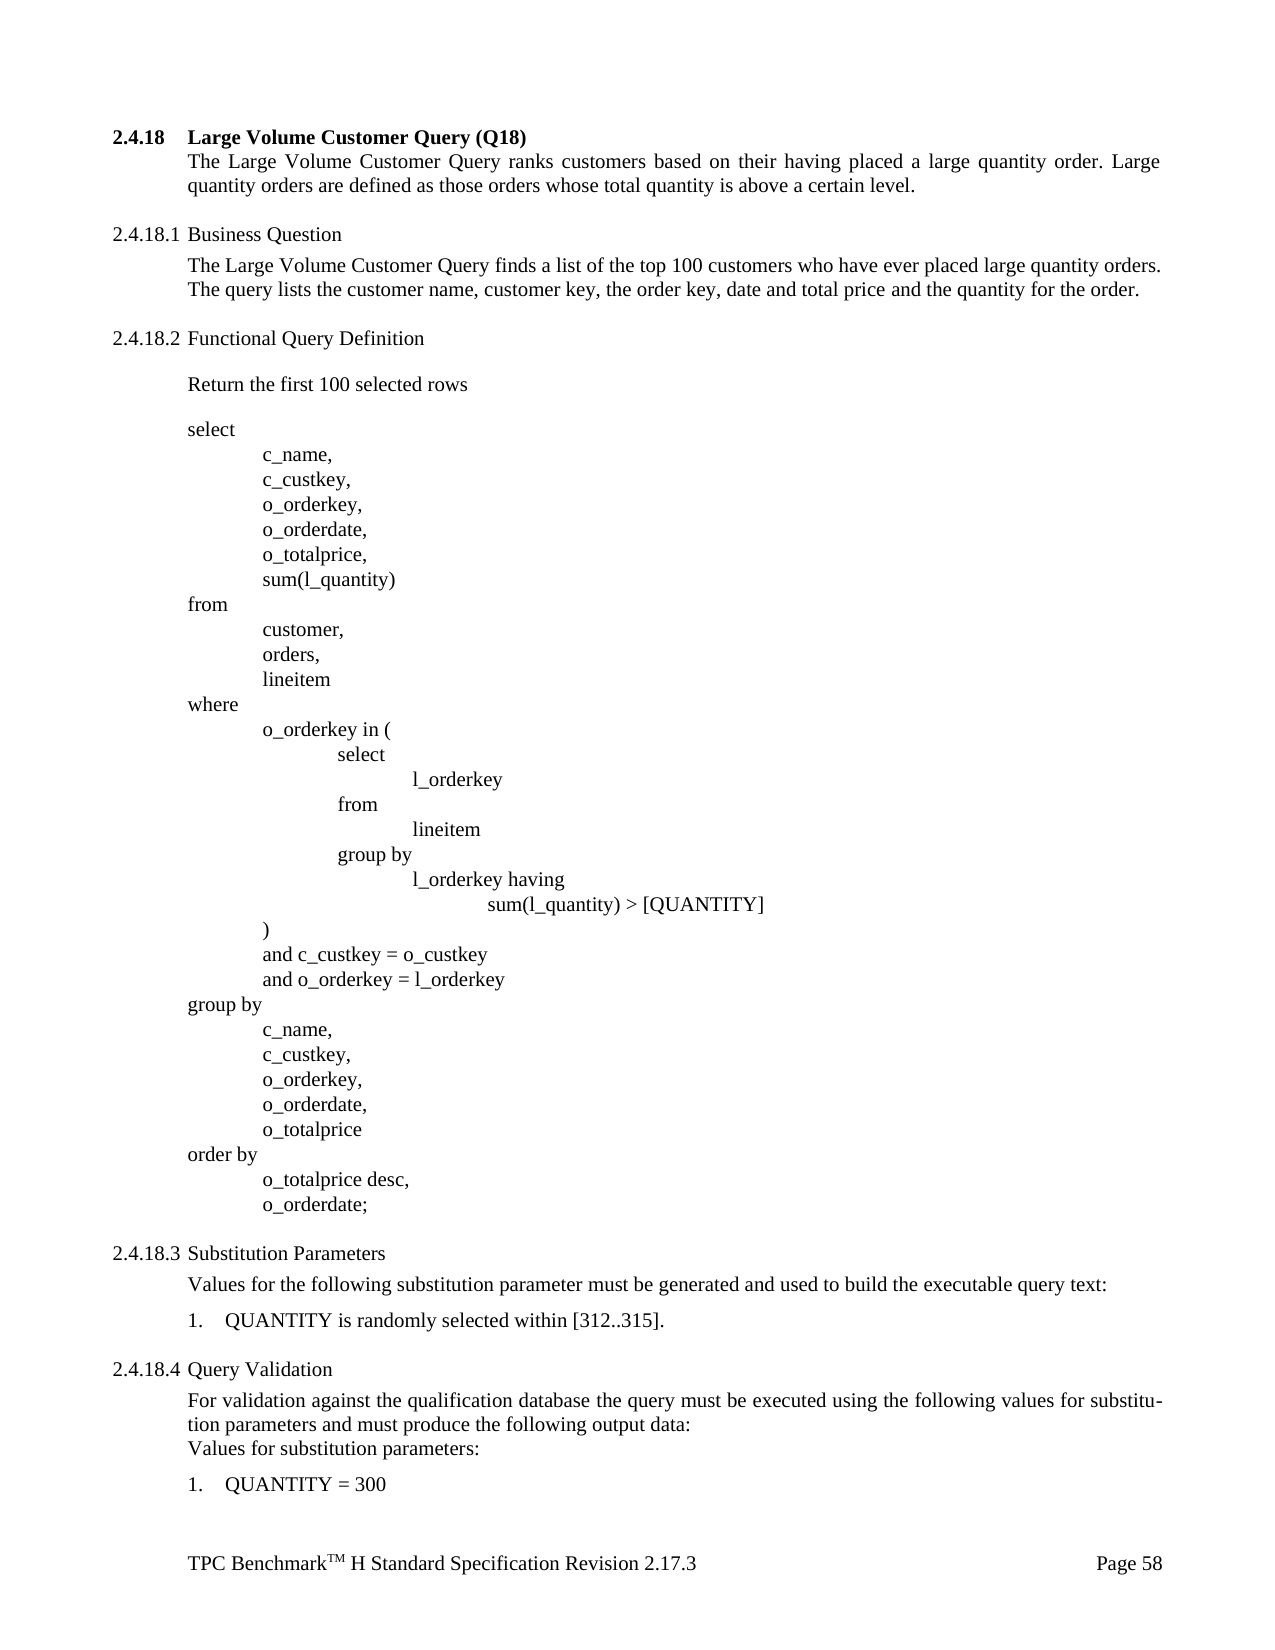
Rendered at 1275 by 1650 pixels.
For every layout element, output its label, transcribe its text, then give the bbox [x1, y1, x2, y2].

text o_totalprice desc, [262, 1166, 1162, 1191]
subtitle Query Validation [112, 1357, 1162, 1381]
text from [187, 591, 1162, 616]
text o_orderdate; [262, 1191, 1162, 1216]
text The Large Volume Customer Query ranks customers based on their having placed a large quantity order. Large quantity orders are defined as those orders whose total quantity is above a certain level. [187, 149, 1162, 197]
text o_totalprice [262, 1116, 1162, 1141]
text o_orderkey, [262, 1066, 1162, 1091]
text where [187, 691, 1162, 716]
text sum(l_quantity) > [QUANTITY] [487, 891, 1162, 916]
text select [187, 416, 1162, 441]
text l_orderkey having [412, 866, 1162, 891]
text lineitem [262, 666, 1162, 691]
subtitle Substitution Parameters [112, 1241, 1162, 1265]
text o_orderkey in ( [262, 716, 1162, 741]
text o_orderdate, [262, 1091, 1162, 1116]
subtitle Large Volume Customer Query (Q18) [112, 125, 1162, 149]
text ) [262, 916, 1162, 941]
text and o_orderkey = l_orderkey [262, 966, 1162, 991]
text group by [187, 991, 1162, 1016]
text o_orderdate, [262, 516, 1162, 541]
text Values for substitution parameters: [187, 1436, 1162, 1460]
text o_orderkey, [262, 491, 1162, 516]
list QUANTITY is randomly selected within [312..315]. [187, 1308, 1162, 1332]
text and c_custkey = o_custkey [262, 941, 1162, 966]
text from [337, 791, 1162, 816]
text customer, [262, 616, 1162, 641]
text c_custkey, [262, 466, 1162, 491]
text c_name, [262, 441, 1162, 466]
text Values for the following substitution parameter must be generated and used to build the executable query text: [187, 1272, 1162, 1296]
text select [337, 741, 1162, 766]
text lineitem [412, 816, 1162, 841]
text order by [187, 1141, 1162, 1166]
text orders, [262, 641, 1162, 666]
text For validation against the qualification database the query must be executed using the following values for substitution parameters and must produce the following output data: [187, 1388, 1162, 1436]
text Return the first 100 selected rows [187, 371, 1162, 396]
text c_name, [262, 1016, 1162, 1041]
text group by [337, 841, 1162, 866]
list QUANTITY = 300 [187, 1472, 1162, 1496]
text The Large Volume Customer Query finds a list of the top 100 customers who have ever placed large quantity orders. The query lists the customer name, customer key, the order key, date and total price and the quantity for the order. [187, 252, 1162, 301]
text sum(l_quantity) [262, 566, 1162, 591]
text l_orderkey [412, 766, 1162, 791]
text c_custkey, [262, 1041, 1162, 1066]
text o_totalprice, [262, 541, 1162, 566]
subtitle Functional Query Definition [112, 326, 1162, 350]
subtitle Business Question [112, 222, 1162, 246]
